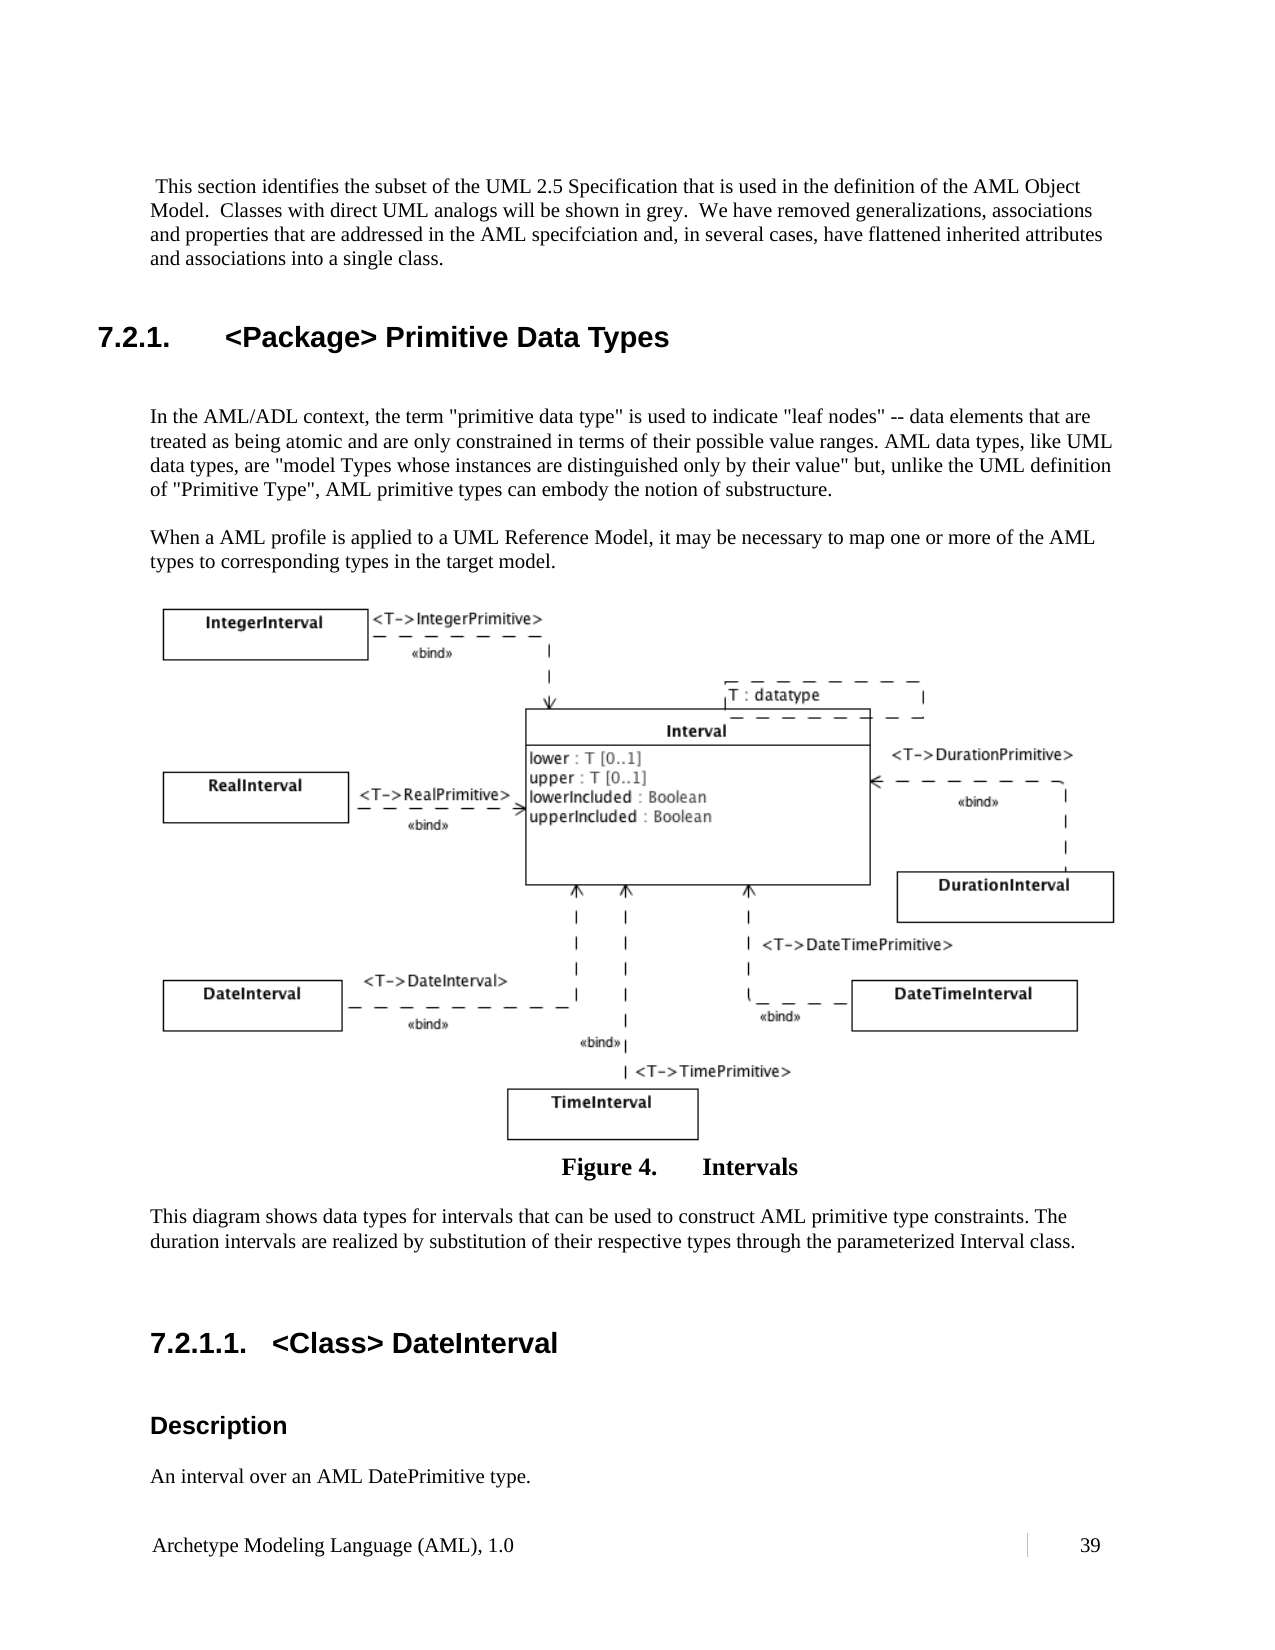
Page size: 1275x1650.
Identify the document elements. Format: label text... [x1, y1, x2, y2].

picture [150, 597, 1125, 1152]
subtitle <Class> DateInterval [150, 1326, 1125, 1360]
text This section identifies the subset of the UML 2.5 Specification that is used in the definition of the AML Object Model. Classes with direct UML analogs will be shown in grey. We have removed generalizations, associations and properties that are addressed in the AML specifciation and, in several cases, have flattened inherited attributes and associations into a single class. [150, 174, 1125, 270]
subtitle <Package> Primitive Data Types [97, 320, 1125, 353]
text In the AML/ADL context, the term "primitive data type" is used to indicate "leaf nodes" -- data elements that are treated as being atomic and are only constrained in terms of their possible value ranges. AML data types, like UML data types, are "model Types whose instances are distinguished only by their value" but, unlike the UML definition of "Primitive Type", AML primitive types can embody the notion of substructure. [150, 404, 1125, 501]
list Intervals [234, 1152, 1125, 1180]
text An interval over an AML DatePrimitive type. [150, 1464, 1125, 1488]
text Description [150, 1411, 1125, 1439]
text This diagram shows data types for intervals that can be used to construct AML primitive type constraints. The duration intervals are realized by substitution of their respective types through the parameterized Interval class. [150, 1204, 1125, 1253]
text When a AML profile is applied to a UML Reference Model, it may be necessary to map one or more of the AML types to corresponding types in the target model. [150, 525, 1125, 573]
